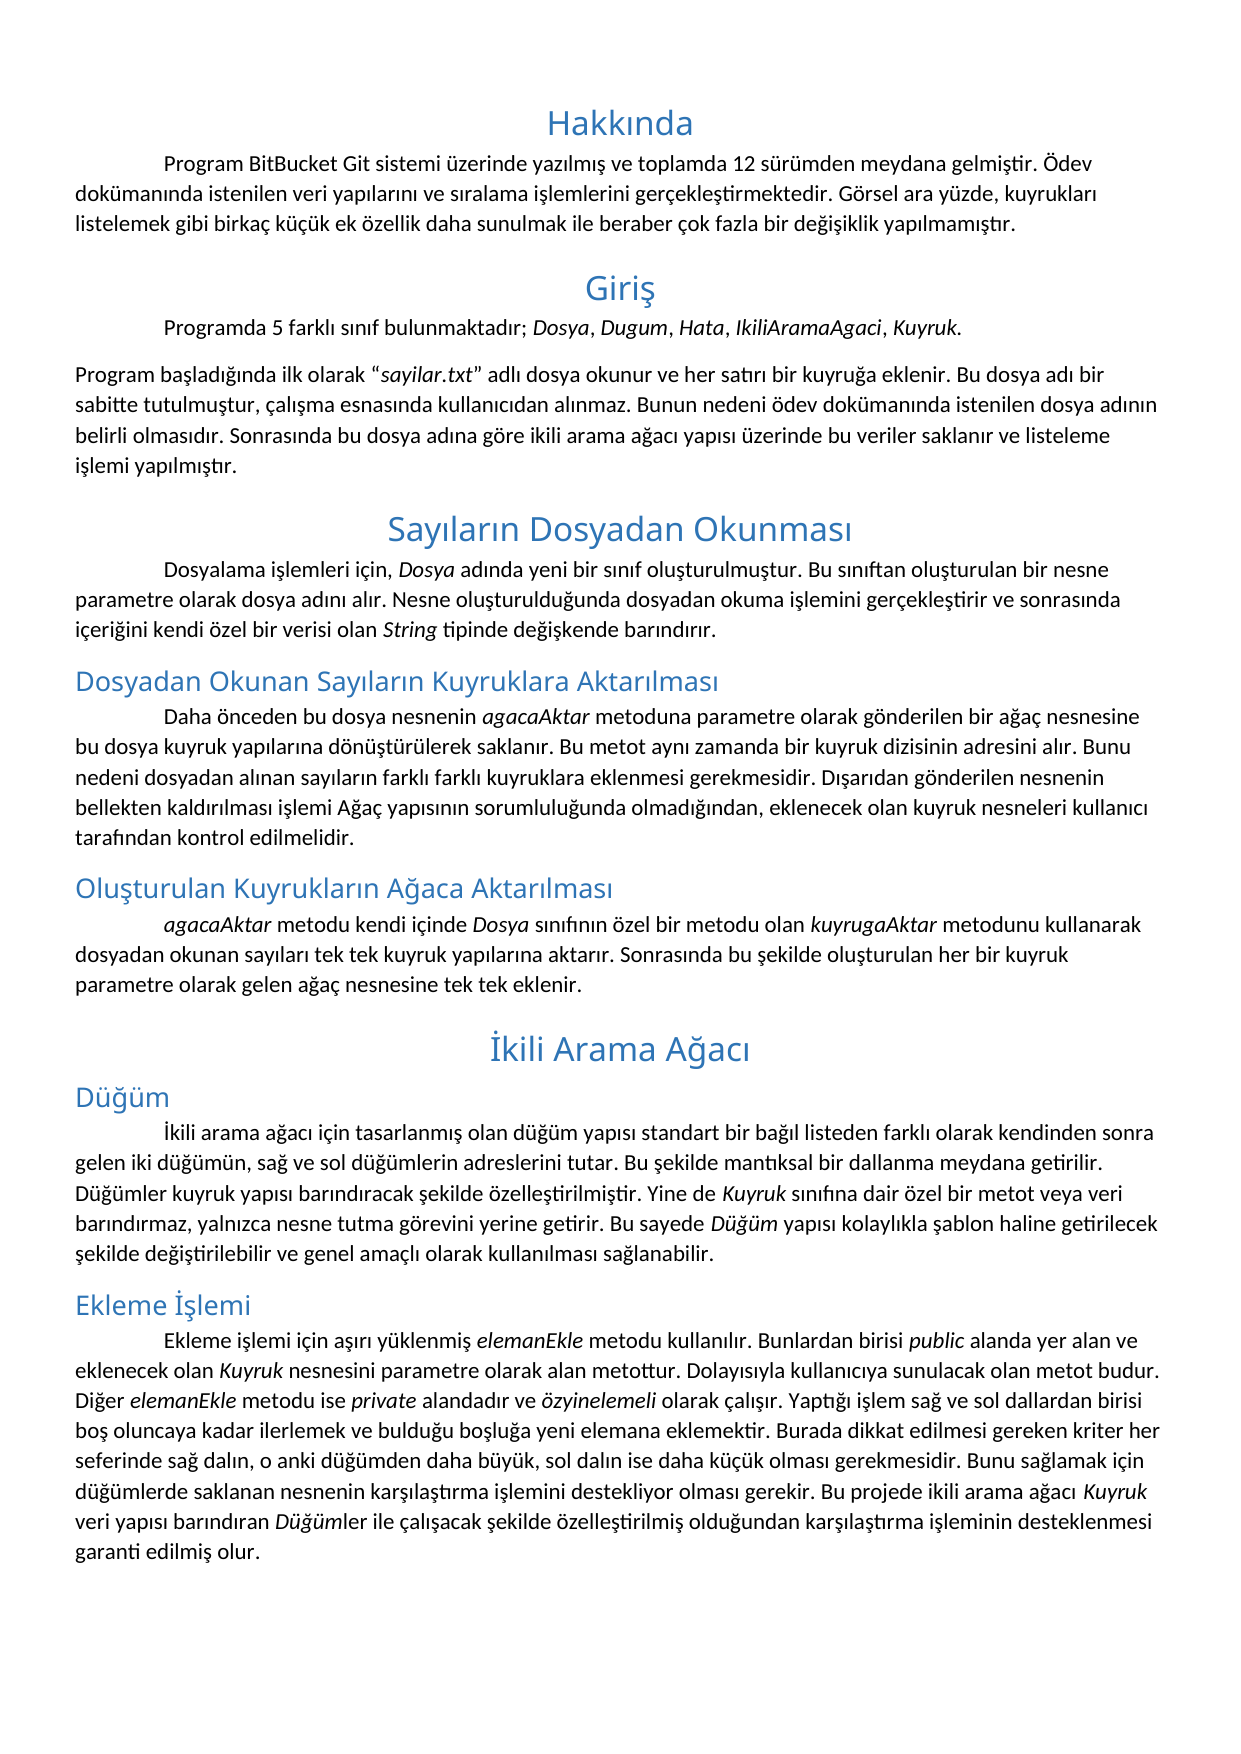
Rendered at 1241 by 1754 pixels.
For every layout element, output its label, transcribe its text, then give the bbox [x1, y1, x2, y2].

subtitle Düğüm [75, 1078, 1165, 1115]
text Ekleme işlemi için aşırı yüklenmiş elemanEkle metodu kullanılır. Bunlardan birisi public alanda yer alan ve eklenecek olan Kuyruk nesnesini parametre olarak alan metottur. Dolayısıyla kullanıcıya sunulacak olan metot budur. Diğer elemanEkle metodu ise private alandadır ve özyinelemeli olarak çalışır. Yaptığı işlem sağ ve sol dallardan birisi boş oluncaya kadar ilerlemek ve bulduğu boşluğa yeni elemana eklemektir. Burada dikkat edilmesi gereken kriter her seferinde sağ dalın, o anki düğümden daha büyük, sol dalın ise daha küçük olması gerekmesidir. Bunu sağlamak için düğümlerde saklanan nesnenin karşılaştırma işlemini destekliyor olması gerekir. Bu projede ikili arama ağacı Kuyruk veri yapısı barındıran Düğümler ile çalışacak şekilde özelleştirilmiş olduğundan karşılaştırma işleminin desteklenmesi garanti edilmiş olur. [75, 1326, 1165, 1565]
subtitle Dosyadan Okunan Sayıların Kuyruklara Aktarılması [75, 662, 1165, 699]
text Program BitBucket Git sistemi üzerinde yazılmış ve toplamda 12 sürümden meydana gelmiştir. Ödev dokümanında istenilen veri yapılarını ve sıralama işlemlerini gerçekleştirmektedir. Görsel ara yüzde, kuyrukları listelemek gibi birkaç küçük ek özellik daha sunulmak ile beraber çok fazla bir değişiklik yapılmamıştır. [75, 149, 1165, 237]
text Program başladığında ilk olarak “sayilar.txt” adlı dosya okunur ve her satırı bir kuyruğa eklenir. Bu dosya adı bir sabitte tutulmuştur, çalışma esnasında kullanıcıdan alınmaz. Bunun nedeni ödev dokümanında istenilen dosya adının belirli olmasıdır. Sonrasında bu dosya adına göre ikili arama ağacı yapısı üzerinde bu veriler saklanır ve listeleme işlemi yapılmıştır. [75, 360, 1165, 479]
subtitle Hakkında [75, 100, 1165, 145]
text Programda 5 farklı sınıf bulunmaktadır; Dosya, Dugum, Hata, IkiliAramaAgaci, Kuyruk. [75, 313, 1165, 342]
subtitle Oluşturulan Kuyrukların Ağaca Aktarılması [75, 870, 1165, 907]
subtitle Sayıların Dosyadan Okunması [75, 506, 1165, 552]
text İkili arama ağacı için tasarlanmış olan düğüm yapısı standart bir bağıl listeden farklı olarak kendinden sonra gelen iki düğümün, sağ ve sol düğümlerin adreslerini tutar. Bu şekilde mantıksal bir dallanma meydana getirilir. Düğümler kuyruk yapısı barındıracak şekilde özelleştirilmiştir. Yine de Kuyruk sınıfına dair özel bir metot veya veri barındırmaz, yalnızca nesne tutma görevini yerine getirir. Bu sayede Düğüm yapısı kolaylıkla şablon haline getirilecek şekilde değiştirilebilir ve genel amaçlı olarak kullanılması sağlanabilir. [75, 1118, 1165, 1267]
subtitle İkili Arama Ağacı [75, 1025, 1165, 1071]
subtitle Ekleme İşlemi [75, 1286, 1165, 1323]
text Daha önceden bu dosya nesnenin agacaAktar metoduna parametre olarak gönderilen bir ağaç nesnesine bu dosya kuyruk yapılarına dönüştürülerek saklanır. Bu metot aynı zamanda bir kuyruk dizisinin adresini alır. Bunu nedeni dosyadan alınan sayıların farklı farklı kuyruklara eklenmesi gerekmesidir. Dışarıdan gönderilen nesnenin bellekten kaldırılması işlemi Ağaç yapısının sorumluluğunda olmadığından, eklenecek olan kuyruk nesneleri kullanıcı tarafından kontrol edilmelidir. [75, 702, 1165, 851]
subtitle Giriş [75, 264, 1165, 310]
text agacaAktar metodu kendi içinde Dosya sınıfının özel bir metodu olan kuyrugaAktar metodunu kullanarak dosyadan okunan sayıları tek tek kuyruk yapılarına aktarır. Sonrasında bu şekilde oluşturulan her bir kuyruk parametre olarak gelen ağaç nesnesine tek tek eklenir. [75, 910, 1165, 998]
text Dosyalama işlemleri için, Dosya adında yeni bir sınıf oluşturulmuştur. Bu sınıftan oluşturulan bir nesne parametre olarak dosya adını alır. Nesne oluşturulduğunda dosyadan okuma işlemini gerçekleştirir ve sonrasında içeriğini kendi özel bir verisi olan String tipinde değişkende barındırır. [75, 555, 1165, 644]
